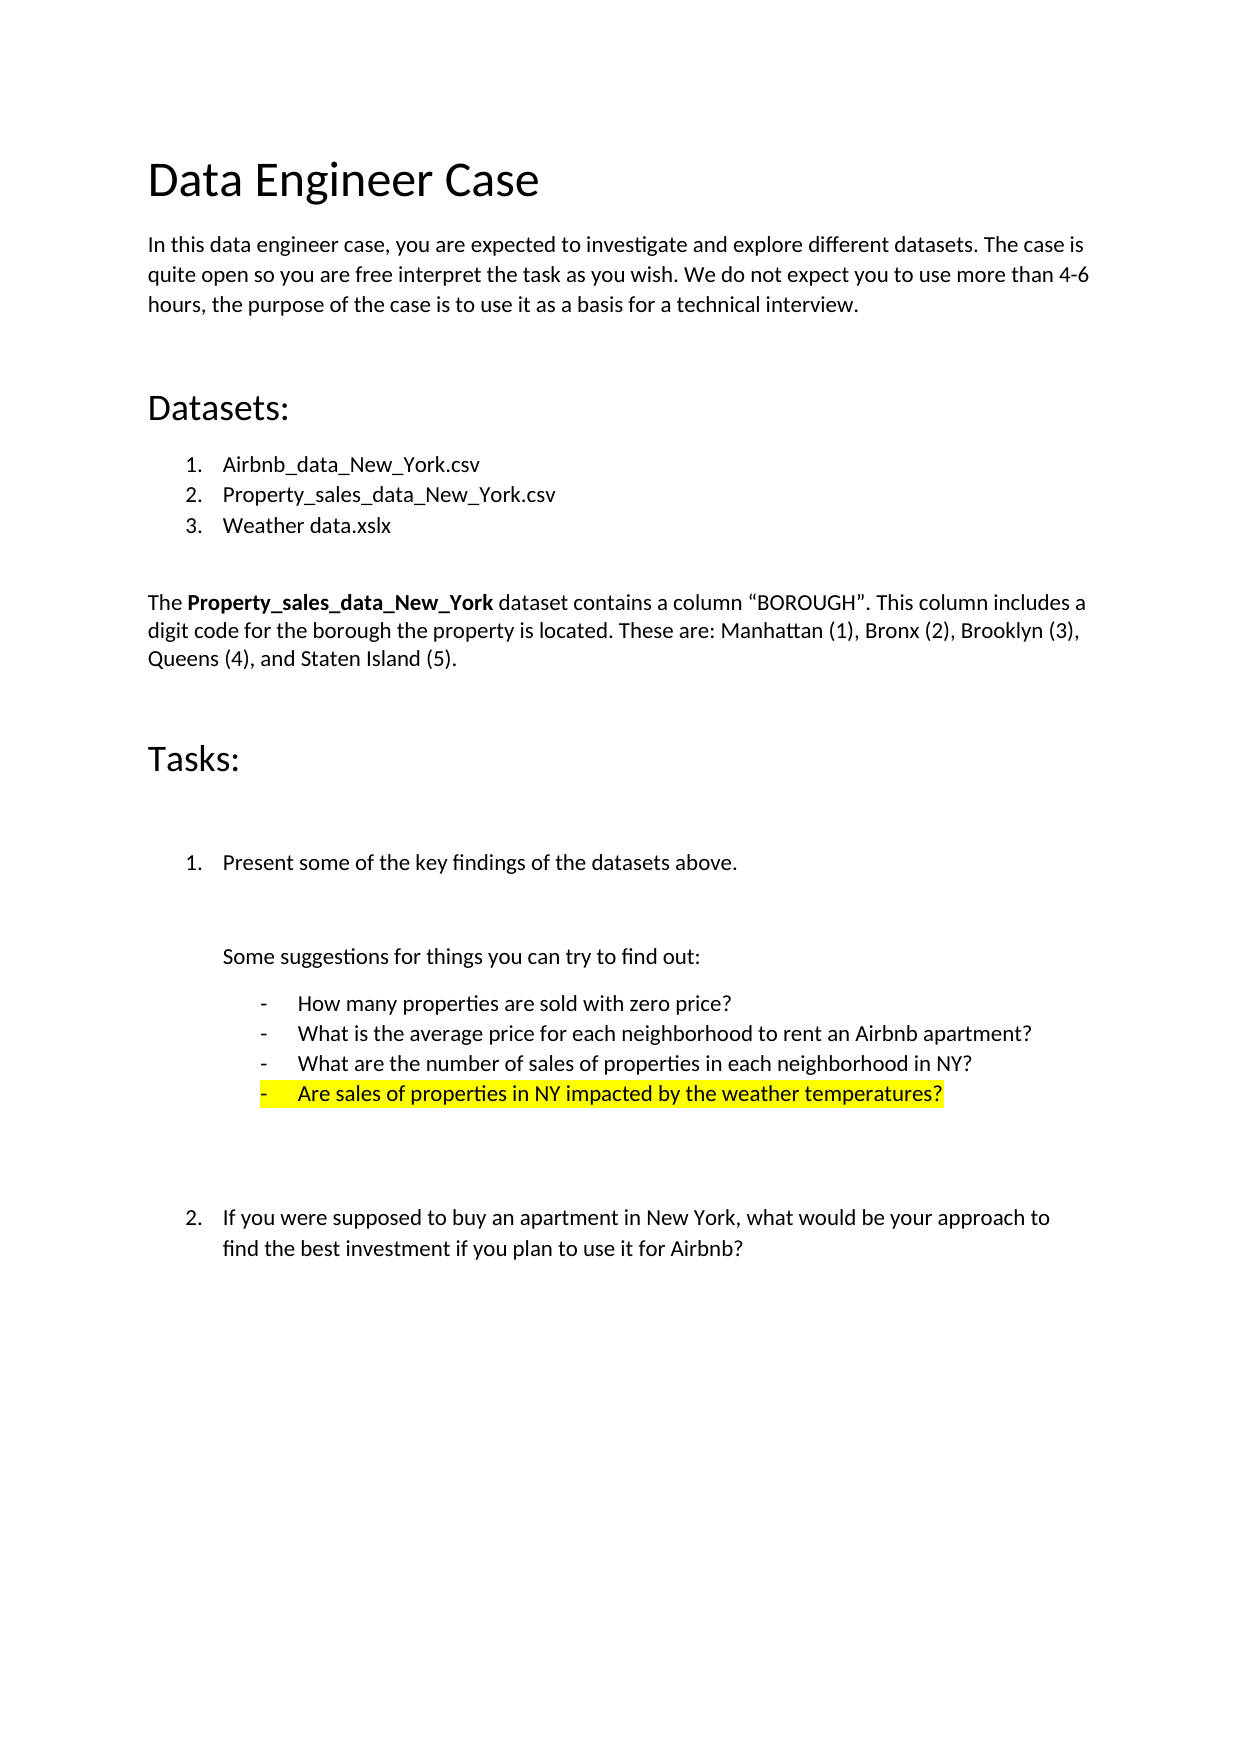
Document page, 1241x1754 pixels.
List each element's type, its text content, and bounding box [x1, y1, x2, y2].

text Data Engineer Case [148, 148, 1093, 209]
text Tasks: [148, 735, 1093, 781]
list Property_sales_data_New_York.csv [185, 481, 1093, 509]
list Are sales of properties in NY impacted by the weather temperatures? [260, 1079, 1093, 1108]
list What is the average price for each neighborhood to rent an Airbnb apartment? [260, 1019, 1093, 1047]
text In this data engineer case, you are expected to investigate and explore different datasets. The case is quite open so you are free interpret the task as you wish. We do not expect you to use more than 4-6 hours, the purpose of the case is to use it as a basis for a technical interview. [148, 230, 1093, 318]
text Datasets: [148, 384, 1093, 430]
list How many properties are sold with zero price? [260, 989, 1093, 1017]
text The Property_sales_data_New_York dataset contains a column “BOROUGH”. This column includes a digit code for the borough the property is located. These are: Manhattan (1), Bronx (2), Brooklyn (3), Queens (4), and Staten Island (5). [148, 588, 1093, 672]
list Weather data.xslx [185, 511, 1093, 539]
list Present some of the key findings of the datasets above. [185, 848, 1093, 876]
text Some suggestions for things you can try to find out: [223, 942, 1093, 970]
list If you were supposed to buy an apartment in New York, what would be your approach to find the best investment if you plan to use it for Airbnb? [185, 1203, 1093, 1262]
list Airbnb_data_New_York.csv [185, 450, 1093, 478]
list What are the number of sales of properties in each neighborhood in NY? [260, 1049, 1093, 1077]
